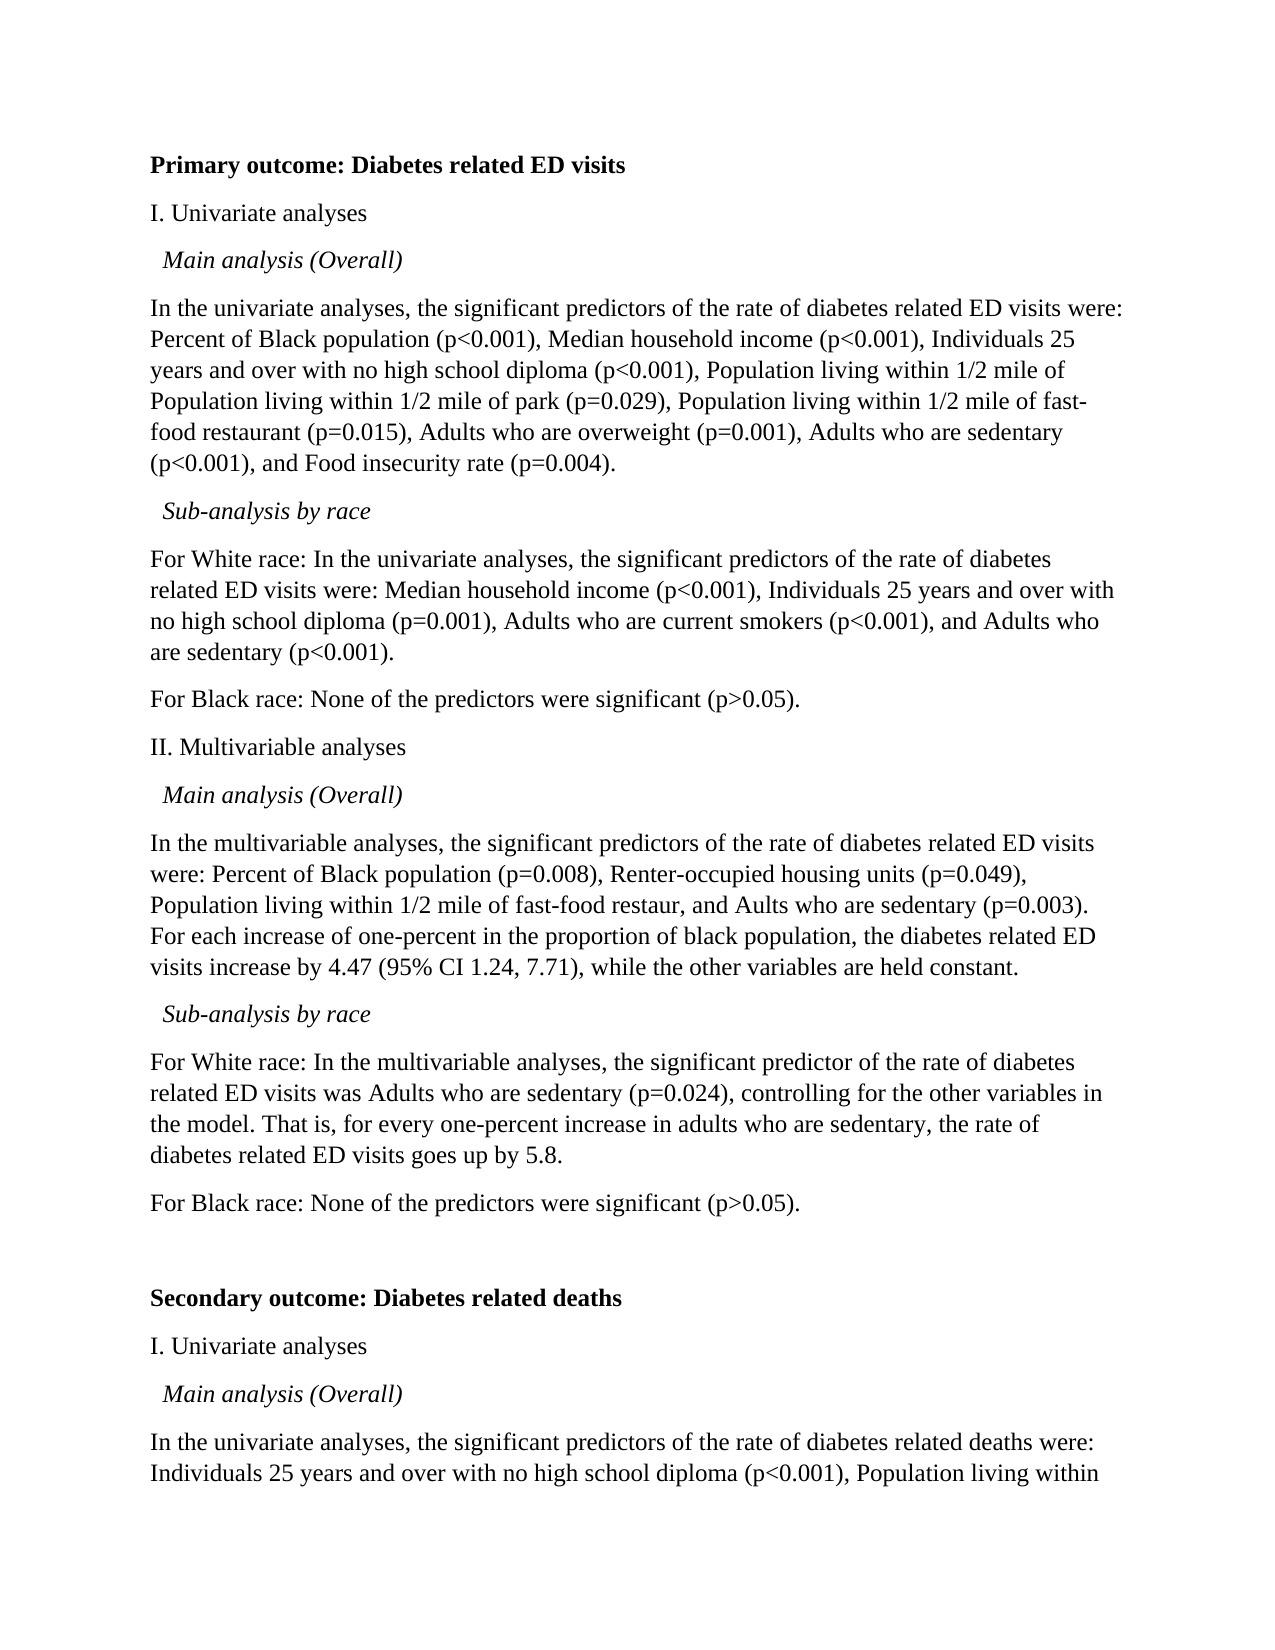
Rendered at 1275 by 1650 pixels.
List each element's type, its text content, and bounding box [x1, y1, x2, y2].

text Main analysis (Overall) [150, 245, 1125, 274]
text I. Univariate analyses [150, 198, 1125, 226]
text Primary outcome: Diabetes related ED visits [150, 150, 1125, 179]
text Secondary outcome: Diabetes related deaths [150, 1283, 1125, 1312]
text Main analysis (Overall) [150, 1379, 1125, 1408]
text Sub-analysis by race [150, 999, 1125, 1028]
text For White race: In the multivariable analyses, the significant predictor of the rate of diabetes related ED visits was Adults who are sedentary (p=0.024), controlling for the other variables in the model. That is, for every one-percent increase in adults who are sedentary, the rate of diabetes related ED visits goes up by 5.8. [150, 1047, 1125, 1169]
text Main analysis (Overall) [150, 780, 1125, 809]
text For Black race: None of the predictors were significant (p>0.05). [150, 1188, 1125, 1217]
text II. Multivariable analyses [150, 732, 1125, 761]
text In the multivariable analyses, the significant predictors of the rate of diabetes related ED visits were: Percent of Black population (p=0.008), Renter-occupied housing units (p=0.049), Population living within 1/2 mile of fast-food restaur, and Aults who are sedentary (p=0.003). For each increase of one-percent in the proportion of black population, the diabetes related ED visits increase by 4.47 (95% CI 1.24, 7.71), while the other variables are held constant. [150, 828, 1125, 981]
text For White race: In the univariate analyses, the significant predictors of the rate of diabetes related ED visits were: Median household income (p<0.001), Individuals 25 years and over with no high school diploma (p=0.001), Adults who are current smokers (p<0.001), and Adults who are sedentary (p<0.001). [150, 544, 1125, 666]
text For Black race: None of the predictors were significant (p>0.05). [150, 684, 1125, 713]
text I. Univariate analyses [150, 1331, 1125, 1360]
text Sub-analysis by race [150, 496, 1125, 525]
text In the univariate analyses, the significant predictors of the rate of diabetes related ED visits were: Percent of Black population (p<0.001), Median household income (p<0.001), Individuals 25 years and over with no high school diploma (p<0.001), Population living within 1/2 mile of Population living within 1/2 mile of park (p=0.029), Population living within 1/2 mile of fast-food restaurant (p=0.015), Adults who are overweight (p=0.001), Adults who are sedentary (p<0.001), and Food insecurity rate (p=0.004). [150, 293, 1125, 477]
